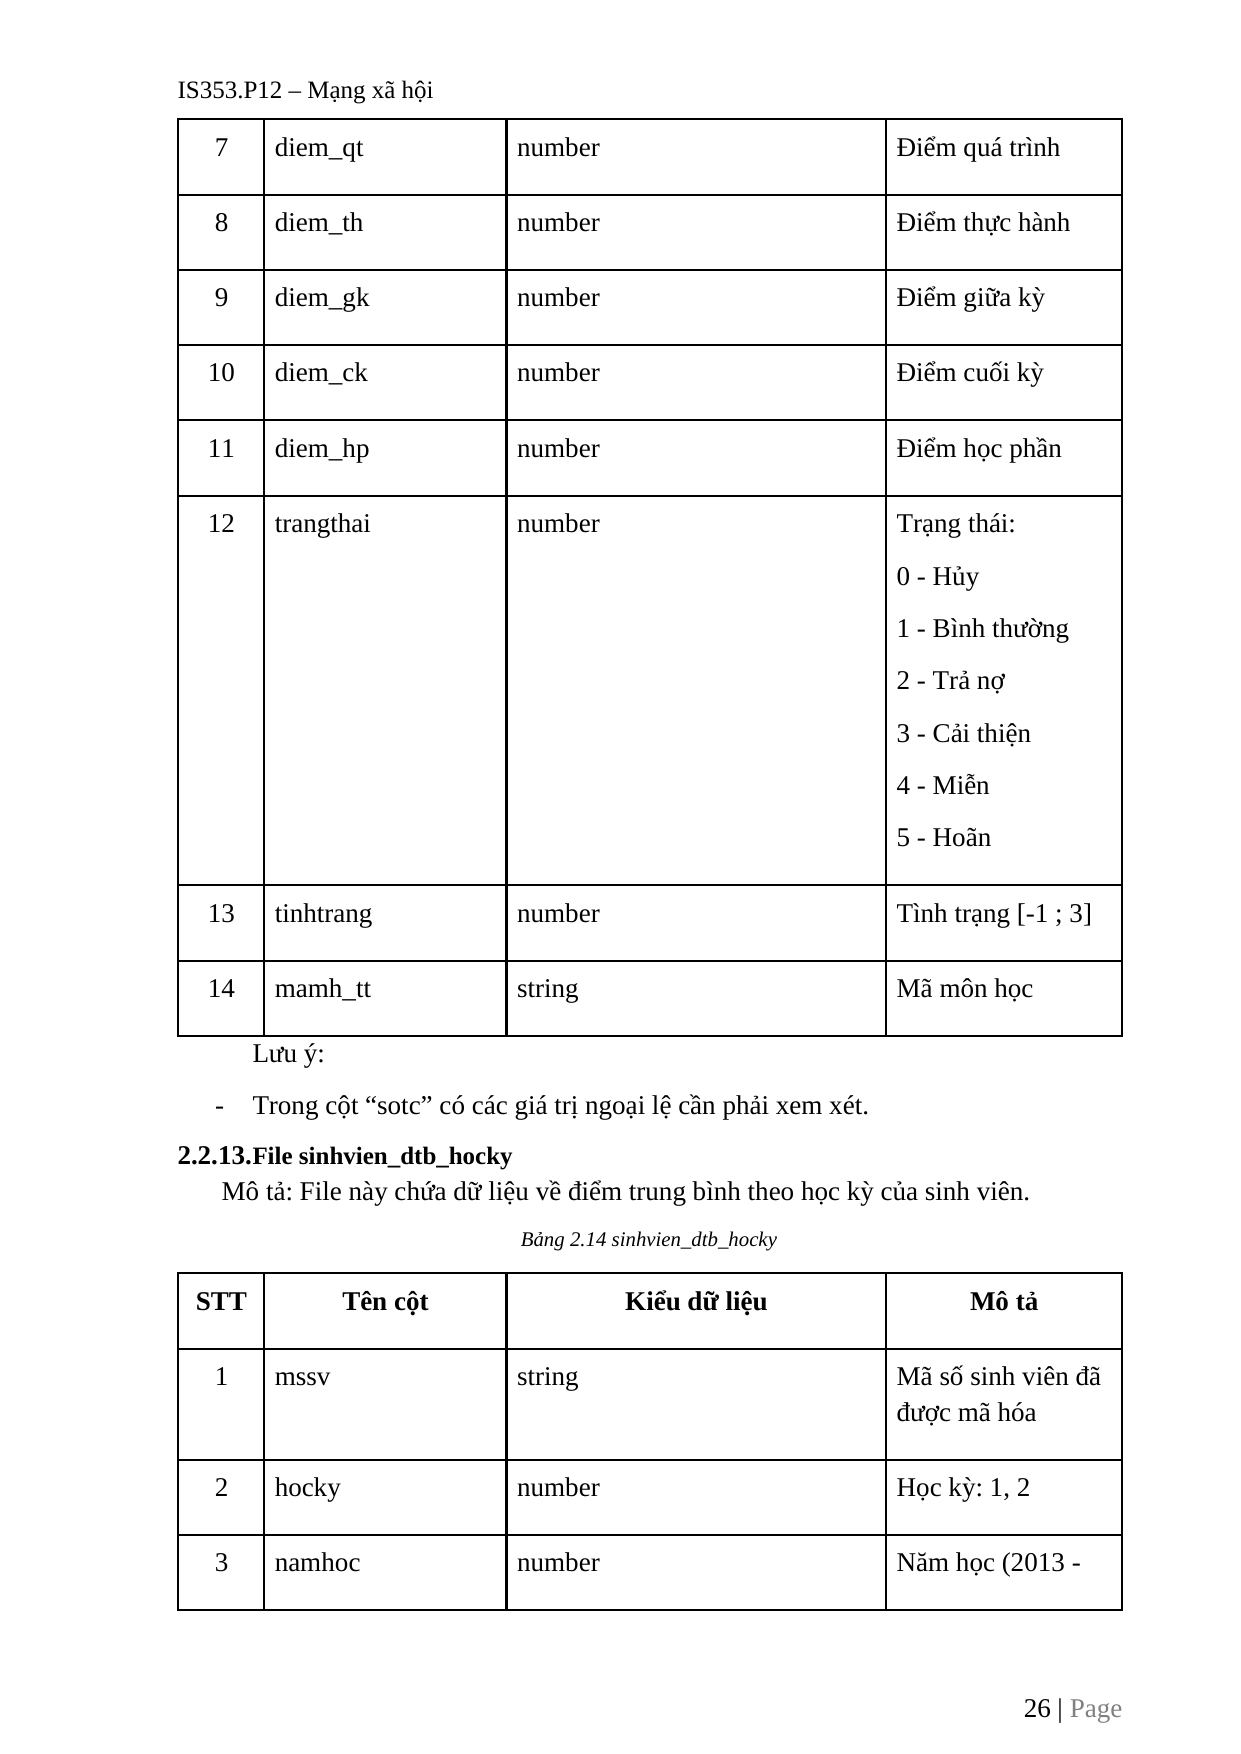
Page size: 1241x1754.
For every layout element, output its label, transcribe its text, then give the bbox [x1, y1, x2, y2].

table_cell number [508, 1461, 885, 1534]
subtitle File sinhvien_dtb_hocky [177, 1139, 1122, 1170]
table_cell diem_qt [265, 120, 505, 193]
table_cell Điểm giữa kỳ [887, 271, 1121, 344]
table_cell string [508, 962, 885, 1035]
table_cell 11 [179, 421, 263, 495]
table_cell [887, 1536, 1121, 1609]
table_cell hocky [265, 1461, 505, 1534]
table_cell mssv [265, 1350, 505, 1458]
table_cell 3 [179, 1536, 263, 1609]
table_cell 12 [179, 497, 263, 884]
table_cell trangthai [265, 497, 505, 884]
table_cell number [508, 497, 885, 884]
table_cell number [508, 271, 885, 344]
text Bảng 2.14 sinhvien_dtb_hocky [177, 1227, 1122, 1251]
table_cell 1 [179, 1350, 263, 1458]
table_cell number [508, 346, 885, 419]
table_cell string [508, 1350, 885, 1458]
table_cell Học kỳ: 1, 2 [887, 1461, 1121, 1534]
list Trong cột “sotc” có các giá trị ngoại lệ cần phải xem xét. [215, 1089, 1122, 1121]
text Lưu ý: [252, 1037, 1122, 1068]
table_cell 8 [179, 196, 263, 269]
table_cell number [508, 196, 885, 269]
table_cell diem_gk [265, 271, 505, 344]
table_cell 13 [179, 886, 263, 960]
table_cell Điểm thực hành [887, 196, 1121, 269]
table_cell 9 [179, 271, 263, 344]
table_cell diem_th [265, 196, 505, 269]
text Mô tả: File này chứa dữ liệu về điểm trung bình theo học kỳ của sinh viên. [177, 1175, 1122, 1206]
table_cell number [508, 120, 885, 193]
table_header Kiểu dữ liệu [508, 1274, 885, 1347]
table_header Tên cột [265, 1274, 505, 1347]
table_cell Mã số sinh viên đã được mã hóa [887, 1350, 1121, 1458]
table_cell Điểm cuối kỳ [887, 346, 1121, 419]
table_cell Điểm học phần [887, 421, 1121, 495]
table_cell number [508, 421, 885, 495]
table_cell number [508, 1536, 885, 1609]
table_cell 2 [179, 1461, 263, 1534]
table_cell Trạng thái: 0 - Hủy 1 - Bình thường 2 - Trả nợ 3 - Cải thiện 4 - Miễn 5 - Hoãn [887, 497, 1121, 884]
table_cell tinhtrang [265, 886, 505, 960]
table_cell mamh_tt [265, 962, 505, 1035]
table_cell 7 [179, 120, 263, 193]
table_cell Điểm quá trình [887, 120, 1121, 193]
table_cell Mã môn học [887, 962, 1121, 1035]
table_cell number [508, 886, 885, 960]
table_cell Tình trạng [-1 ; 3] [887, 886, 1121, 960]
table_header STT [179, 1274, 263, 1347]
table_cell namhoc [265, 1536, 505, 1609]
table_cell 14 [179, 962, 263, 1035]
table_cell diem_hp [265, 421, 505, 495]
table_header Mô tả [887, 1274, 1121, 1347]
table_cell diem_ck [265, 346, 505, 419]
table_cell 10 [179, 346, 263, 419]
